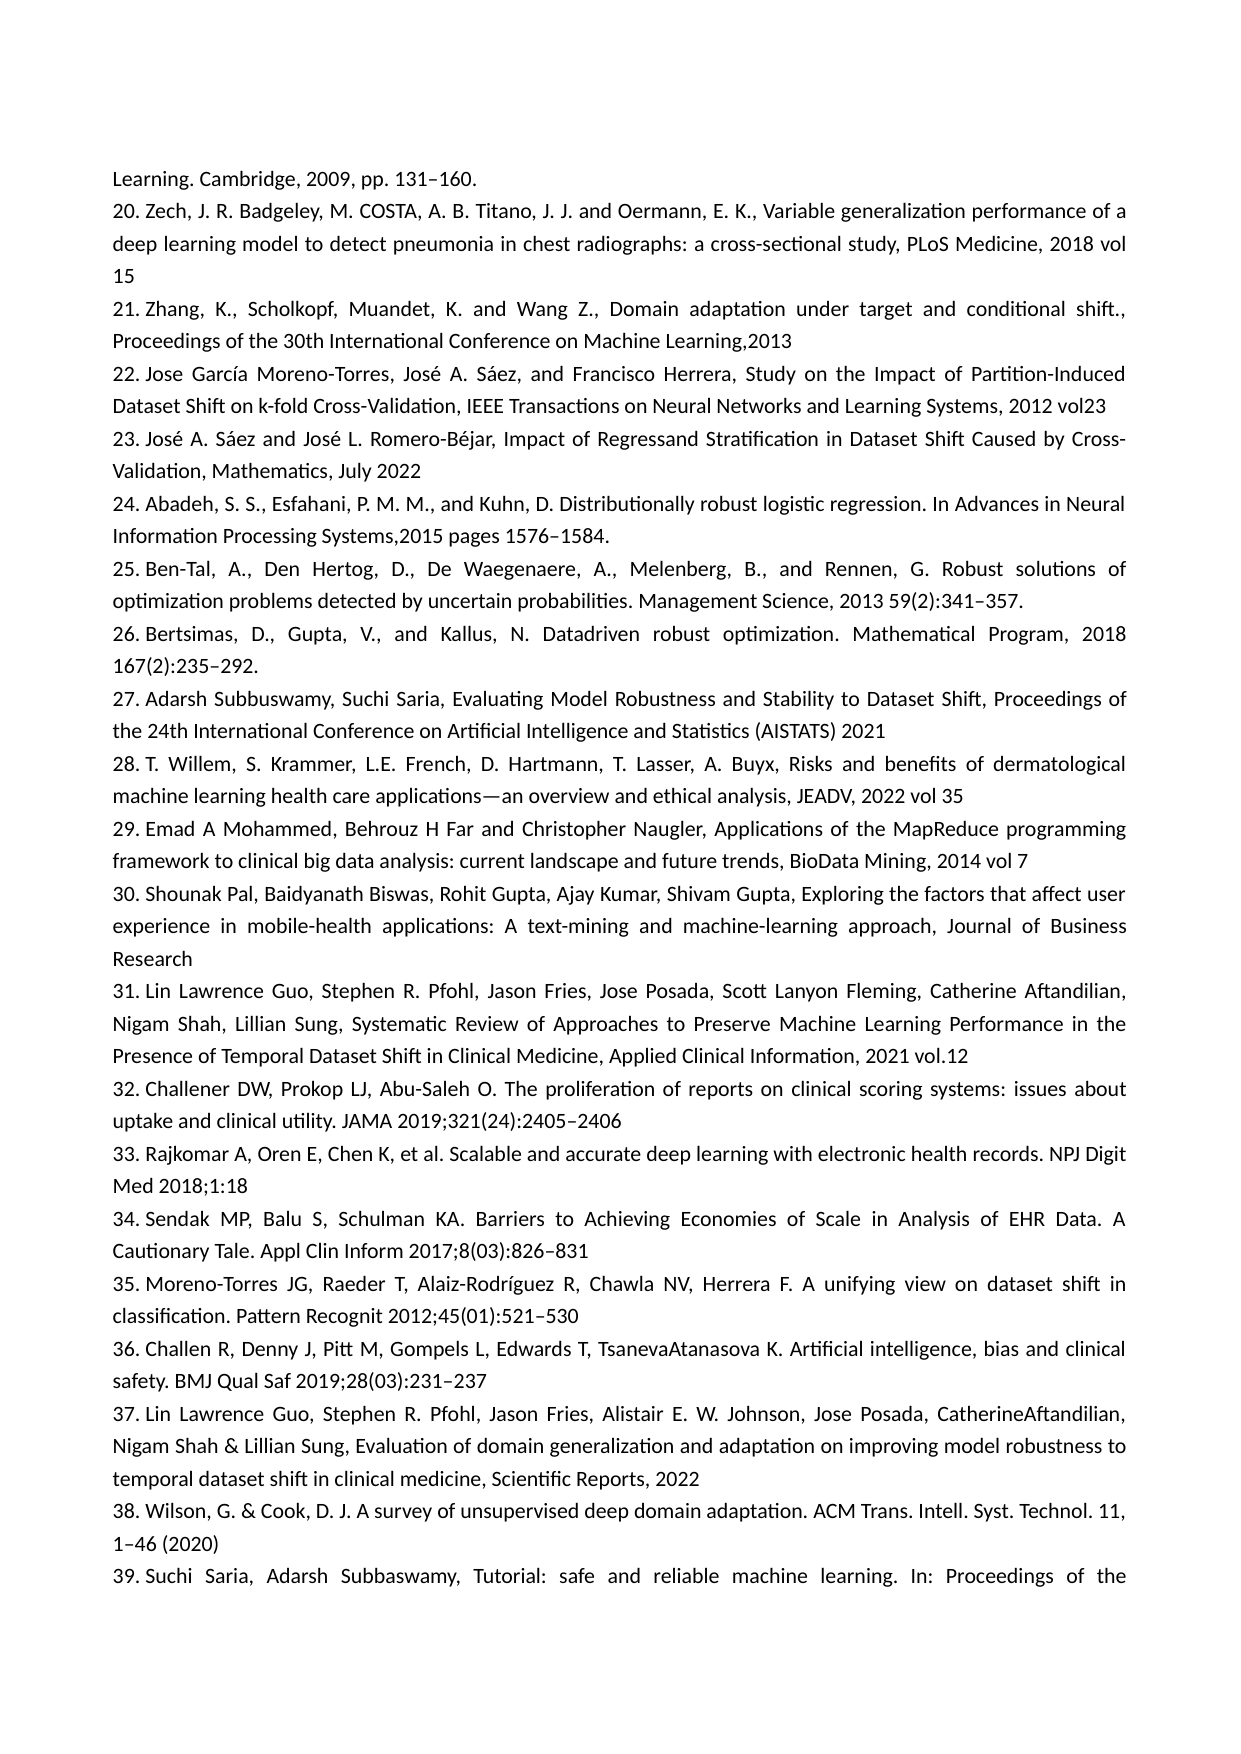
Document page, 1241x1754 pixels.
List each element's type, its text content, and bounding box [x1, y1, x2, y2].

list Bertsimas, D., Gupta, V., and Kallus, N. Datadriven robust optimization. Mathematical Program, 2018 167(2):235–292. [112, 617, 1128, 682]
list Emad A Mohammed, Behrouz H Far and Christopher Naugler, Applications of the MapReduce programming framework to clinical big data analysis: current landscape and future trends, BioData Mining, 2014 vol 7 [112, 812, 1128, 877]
list Lin Lawrence Guo, Stephen R. Pfohl, Jason Fries, Alistair E. W. Johnson, Jose Posada, CatherineAftandilian, Nigam Shah & Lillian Sung, Evaluation of domain generalization and adaptation on improving model robustness to temporal dataset shift in clinical medicine, Scientific Reports, 2022 [112, 1397, 1128, 1494]
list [112, 162, 1128, 194]
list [112, 1559, 1128, 1592]
list Rajkomar A, Oren E, Chen K, et al. Scalable and accurate deep learning with electronic health records. NPJ Digit Med 2018;1:18 [112, 1137, 1128, 1202]
list Wilson, G. & Cook, D. J. A survey of unsupervised deep domain adaptation. ACM Trans. Intell. Syst. Technol. 11, 1–46 (2020) [112, 1494, 1128, 1559]
list Sendak MP, Balu S, Schulman KA. Barriers to Achieving Economies of Scale in Analysis of EHR Data. A Cautionary Tale. Appl Clin Inform 2017;8(03):826–831 [112, 1202, 1128, 1267]
list Ben-Tal, A., Den Hertog, D., De Waegenaere, A., Melenberg, B., and Rennen, G. Robust solutions of optimization problems detected by uncertain probabilities. Management Science, 2013 59(2):341–357. [112, 552, 1128, 617]
list Shounak Pal, Baidyanath Biswas, Rohit Gupta, Ajay Kumar, Shivam Gupta, Exploring the factors that affect user experience in mobile-health applications: A text-mining and machine-learning approach, Journal of Business Research [112, 877, 1128, 974]
list Adarsh Subbuswamy, Suchi Saria, Evaluating Model Robustness and Stability to Dataset Shift, Proceedings of the 24th International Conference on Artificial Intelligence and Statistics (AISTATS) 2021 [112, 682, 1128, 747]
list Challen R, Denny J, Pitt M, Gompels L, Edwards T, TsanevaAtanasova K. Artificial intelligence, bias and clinical safety. BMJ Qual Saf 2019;28(03):231–237 [112, 1332, 1128, 1397]
list Challener DW, Prokop LJ, Abu-Saleh O. The proliferation of reports on clinical scoring systems: issues about uptake and clinical utility. JAMA 2019;321(24):2405–2406 [112, 1072, 1128, 1137]
list T. Willem, S. Krammer, L.E. French, D. Hartmann, T. Lasser, A. Buyx, Risks and benefits of dermatological machine learning health care applications—an overview and ethical analysis, JEADV, 2022 vol 35 [112, 747, 1128, 812]
list Zech, J. R. Badgeley, M. COSTA, A. B. Titano, J. J. and Oermann, E. K., Variable generalization performance of a deep learning model to detect pneumonia in chest radiographs: a cross-sectional study, PLoS Medicine, 2018 vol 15 [112, 194, 1128, 292]
list Abadeh, S. S., Esfahani, P. M. M., and Kuhn, D. Distributionally robust logistic regression. In Advances in Neural Information Processing Systems,2015 pages 1576–1584. [112, 487, 1128, 552]
list Zhang, K., Scholkopf, Muandet, K. and Wang Z., Domain adaptation under target and conditional shift., Proceedings of the 30th International Conference on Machine Learning,2013 [112, 292, 1128, 357]
list Jose García Moreno-Torres, José A. Sáez, and Francisco Herrera, Study on the Impact of Partition-Induced Dataset Shift on k-fold Cross-Validation, IEEE Transactions on Neural Networks and Learning Systems, 2012 vol23 [112, 357, 1128, 422]
list Lin Lawrence Guo, Stephen R. Pfohl, Jason Fries, Jose Posada, Scott Lanyon Fleming, Catherine Aftandilian, Nigam Shah, Lillian Sung, Systematic Review of Approaches to Preserve Machine Learning Performance in the Presence of Temporal Dataset Shift in Clinical Medicine, Applied Clinical Information, 2021 vol.12 [112, 974, 1128, 1072]
list Moreno-Torres JG, Raeder T, Alaiz-Rodríguez R, Chawla NV, Herrera F. A unifying view on dataset shift in classification. Pattern Recognit 2012;45(01):521–530 [112, 1267, 1128, 1332]
list José A. Sáez and José L. Romero-Béjar, Impact of Regressand Stratification in Dataset Shift Caused by Cross-Validation, Mathematics, July 2022 [112, 422, 1128, 487]
